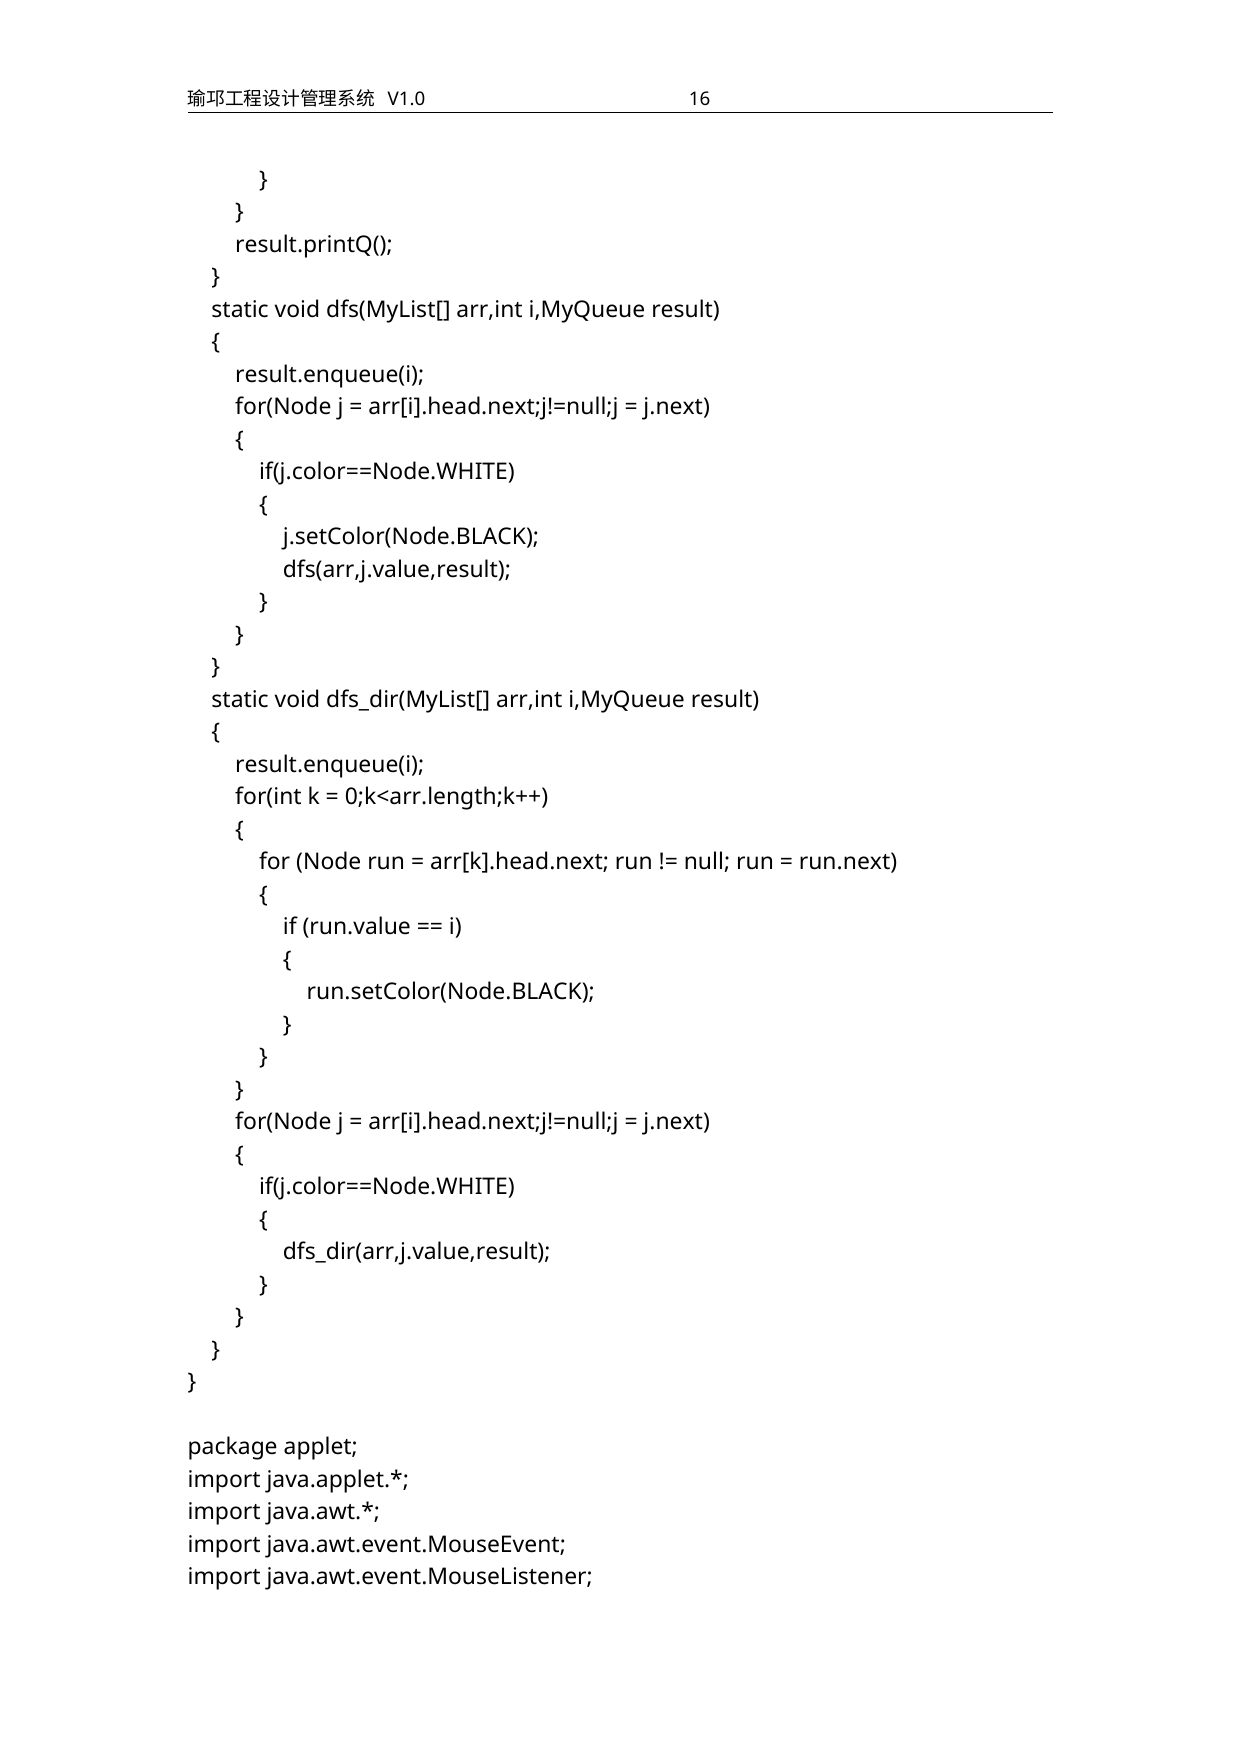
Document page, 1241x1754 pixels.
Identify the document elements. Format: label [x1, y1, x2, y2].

text [187, 1429, 1053, 1592]
text [187, 162, 1053, 1429]
